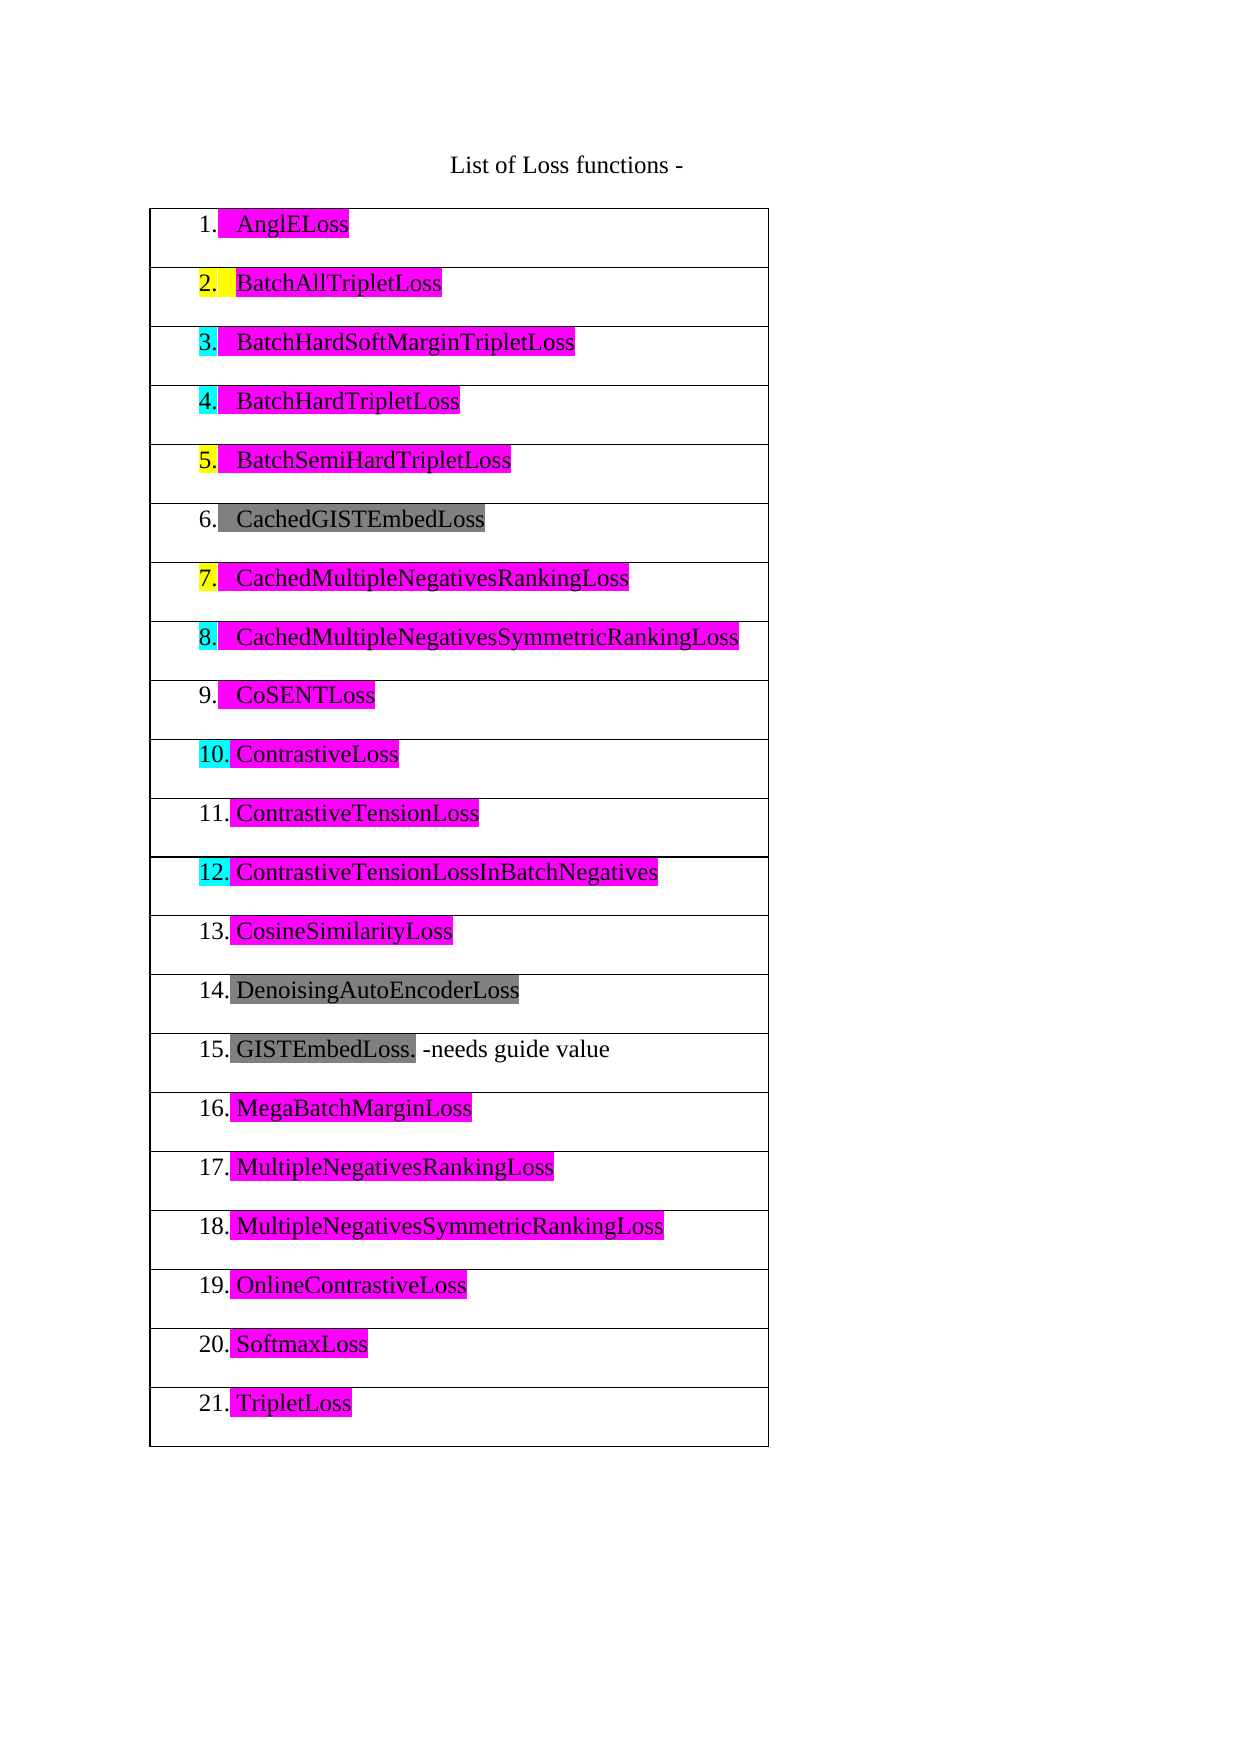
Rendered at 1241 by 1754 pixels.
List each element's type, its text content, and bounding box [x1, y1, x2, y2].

table_cell CosineSimilarityLoss [151, 916, 768, 974]
table_cell OnlineContrastiveLoss [151, 1270, 768, 1328]
table_cell MegaBatchMarginLoss [151, 1093, 768, 1151]
table_cell CoSENTLoss [151, 681, 768, 738]
table_cell TripletLoss [151, 1388, 768, 1446]
table_cell DenoisingAutoEncoderLoss [151, 975, 768, 1033]
table_cell ContrastiveLoss [151, 740, 768, 797]
table_cell CachedGISTEmbedLoss [151, 504, 768, 562]
table_cell MultipleNegativesSymmetricRankingLoss [151, 1211, 768, 1269]
table_cell GISTEmbedLoss. -needs guide value [151, 1034, 768, 1092]
table_cell CachedMultipleNegativesRankingLoss [151, 563, 768, 621]
table_cell CachedMultipleNegativesSymmetricRankingLoss [151, 622, 768, 679]
table_cell ContrastiveTensionLoss [151, 799, 768, 856]
table_cell BatchSemiHardTripletLoss [151, 445, 768, 503]
table_cell BatchAllTripletLoss [151, 268, 768, 326]
table_cell SoftmaxLoss [151, 1329, 768, 1387]
table_header AnglELoss [151, 209, 768, 267]
table_cell BatchHardTripletLoss [151, 386, 768, 444]
table_cell MultipleNegativesRankingLoss [151, 1152, 768, 1210]
table_cell ContrastiveTensionLossInBatchNegatives [151, 858, 768, 915]
table_cell BatchHardSoftMarginTripletLoss [151, 327, 768, 385]
text List of Loss functions - [187, 150, 1090, 179]
